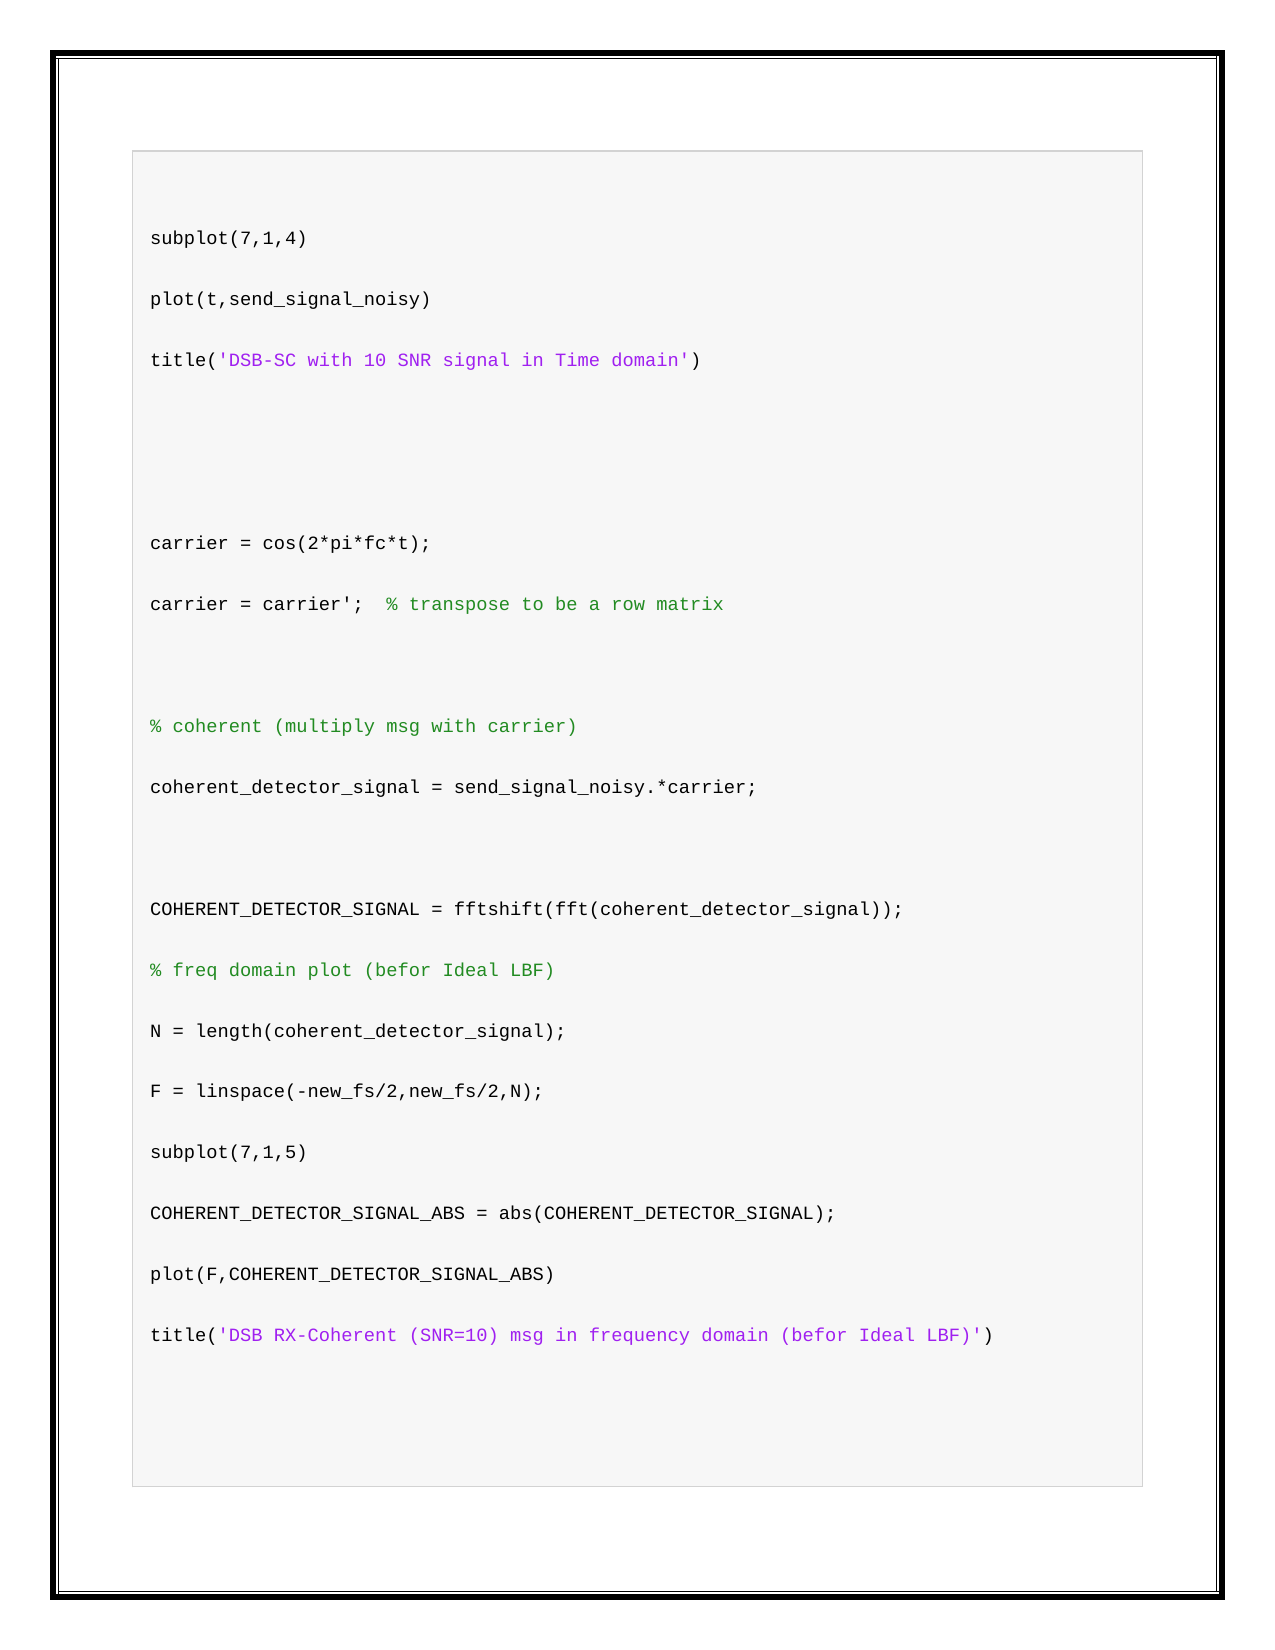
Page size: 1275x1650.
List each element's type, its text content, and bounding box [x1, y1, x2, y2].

text plot(F,COHERENT_DETECTOR_SIGNAL_ABS) [133, 1247, 1142, 1286]
text title('DSB-SC with 10 SNR signal in Time domain') [133, 333, 1142, 372]
text coherent_detector_signal = send_signal_noisy.*carrier; [133, 759, 1142, 799]
text carrier = cos(2*pi*fc*t); [133, 516, 1142, 555]
text subplot(7,1,4) [133, 211, 1142, 250]
text title('DSB RX-Coherent (SNR=10) msg in frequency domain (befor Ideal LBF)') [133, 1308, 1142, 1347]
text N = length(coherent_detector_signal); [133, 1003, 1142, 1043]
text F = linspace(-new_fs/2,new_fs/2,N); [133, 1064, 1142, 1103]
text COHERENT_DETECTOR_SIGNAL_ABS = abs(COHERENT_DETECTOR_SIGNAL); [133, 1186, 1142, 1225]
text % freq domain plot (befor Ideal LBF) [133, 942, 1142, 982]
text carrier = carrier'; % transpose to be a row matrix [133, 577, 1142, 616]
text plot(t,send_signal_noisy) [133, 272, 1142, 311]
text COHERENT_DETECTOR_SIGNAL = fftshift(fft(coherent_detector_signal)); [133, 881, 1142, 921]
text % coherent (multiply msg with carrier) [133, 698, 1142, 738]
text subplot(7,1,5) [133, 1125, 1142, 1164]
